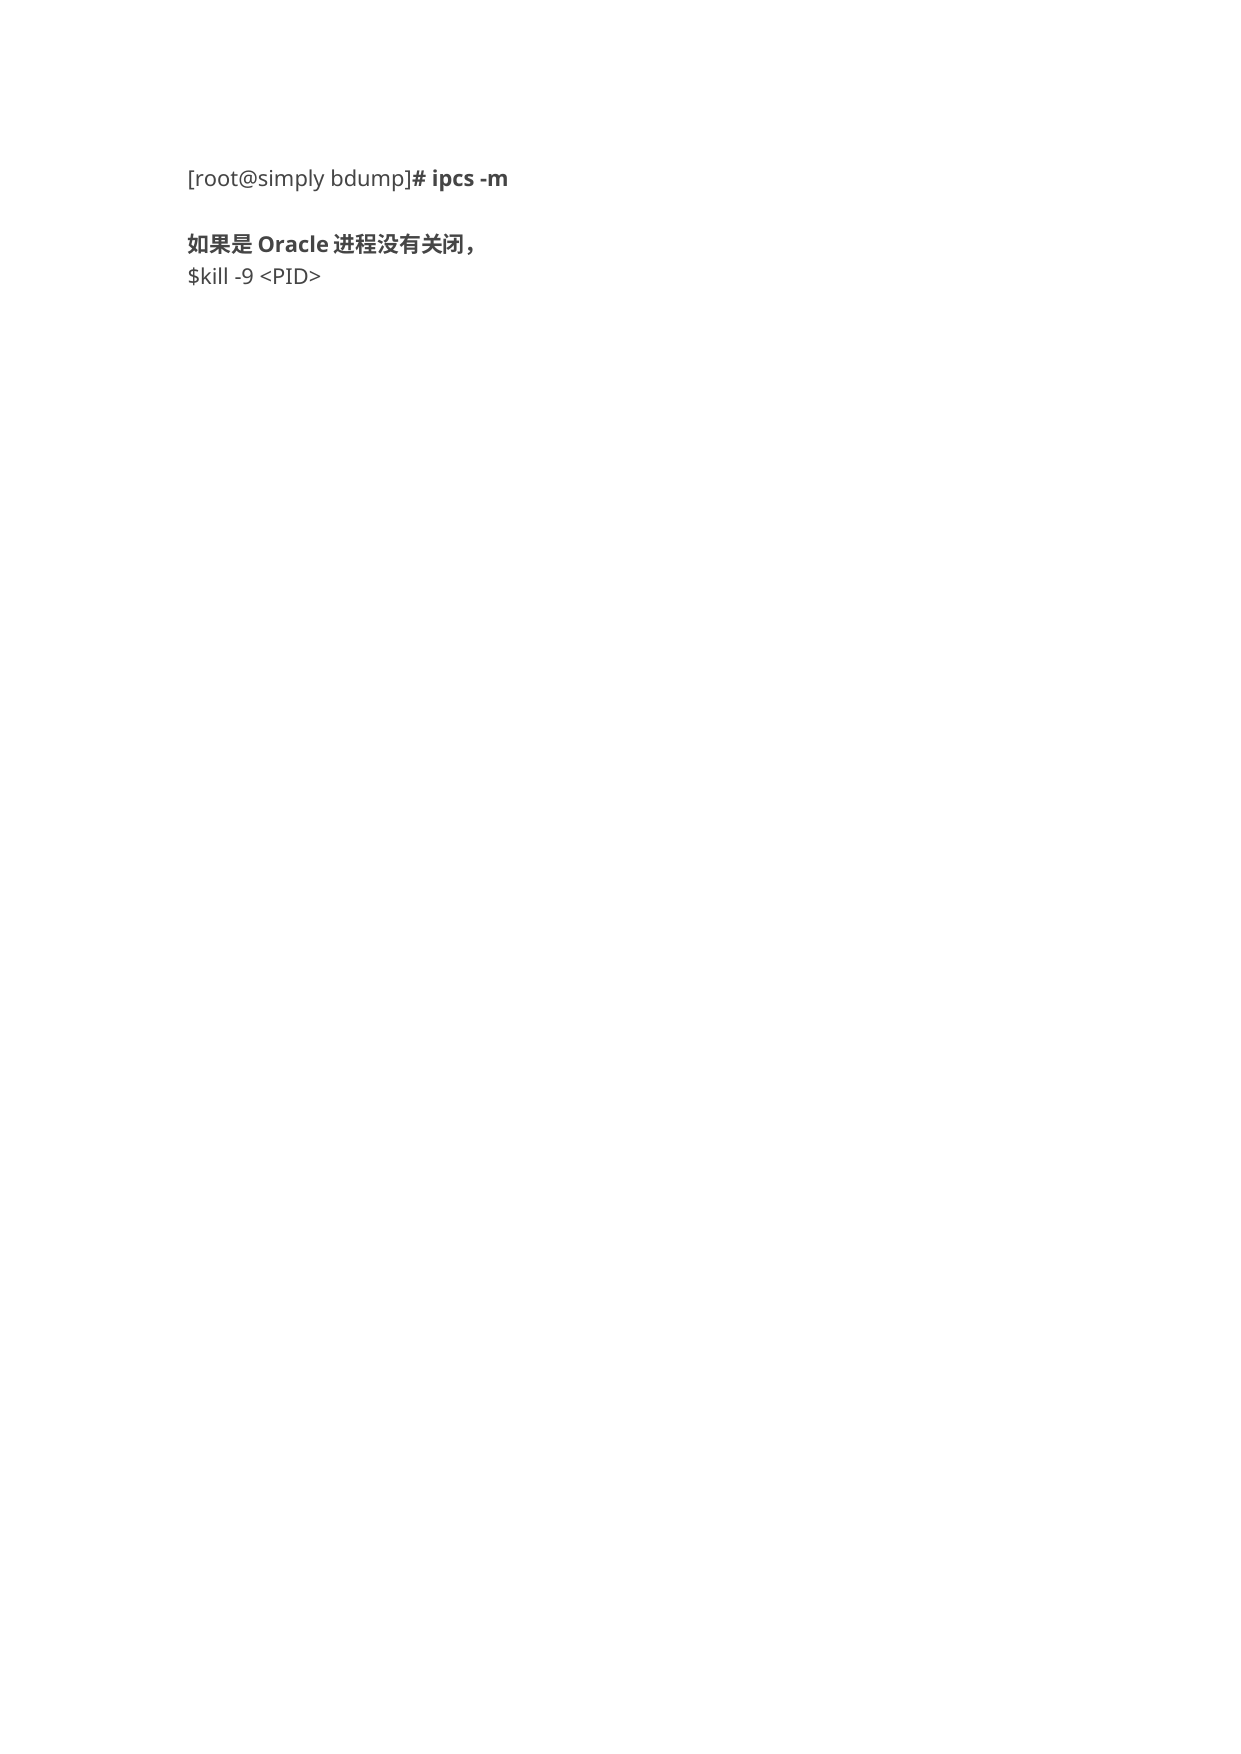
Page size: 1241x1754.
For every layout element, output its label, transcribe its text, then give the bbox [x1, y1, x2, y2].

text $kill -9 <PID> [187, 259, 1053, 292]
text 如果是Oracle进程没有关闭， [187, 227, 1053, 259]
text [root@simply bdump]# ipcs -m [187, 162, 1053, 194]
